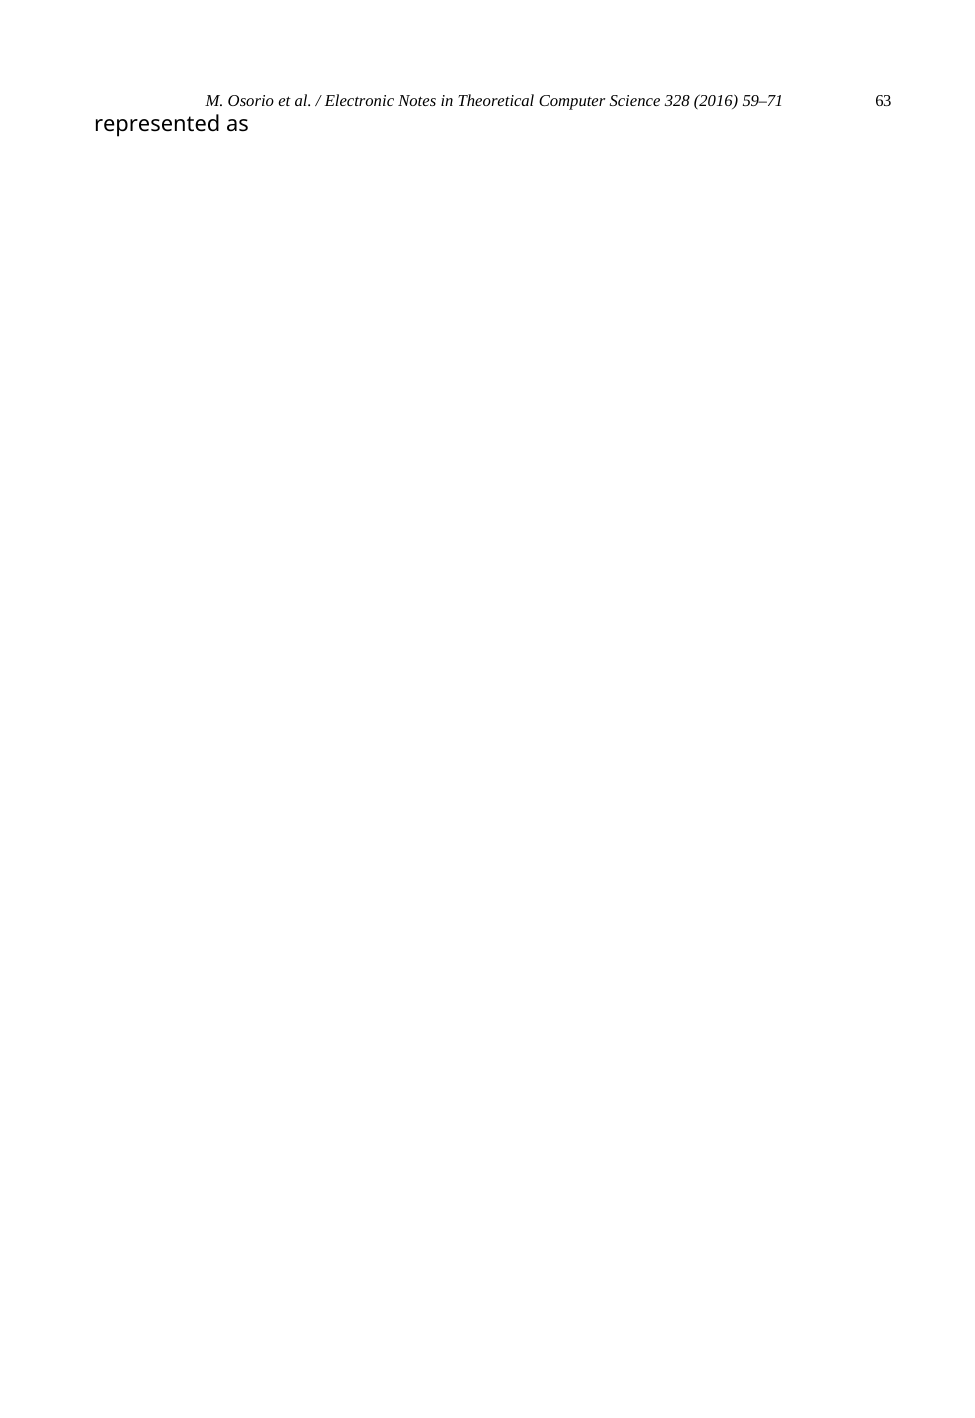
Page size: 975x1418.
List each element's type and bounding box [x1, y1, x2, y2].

text [94, 110, 893, 137]
